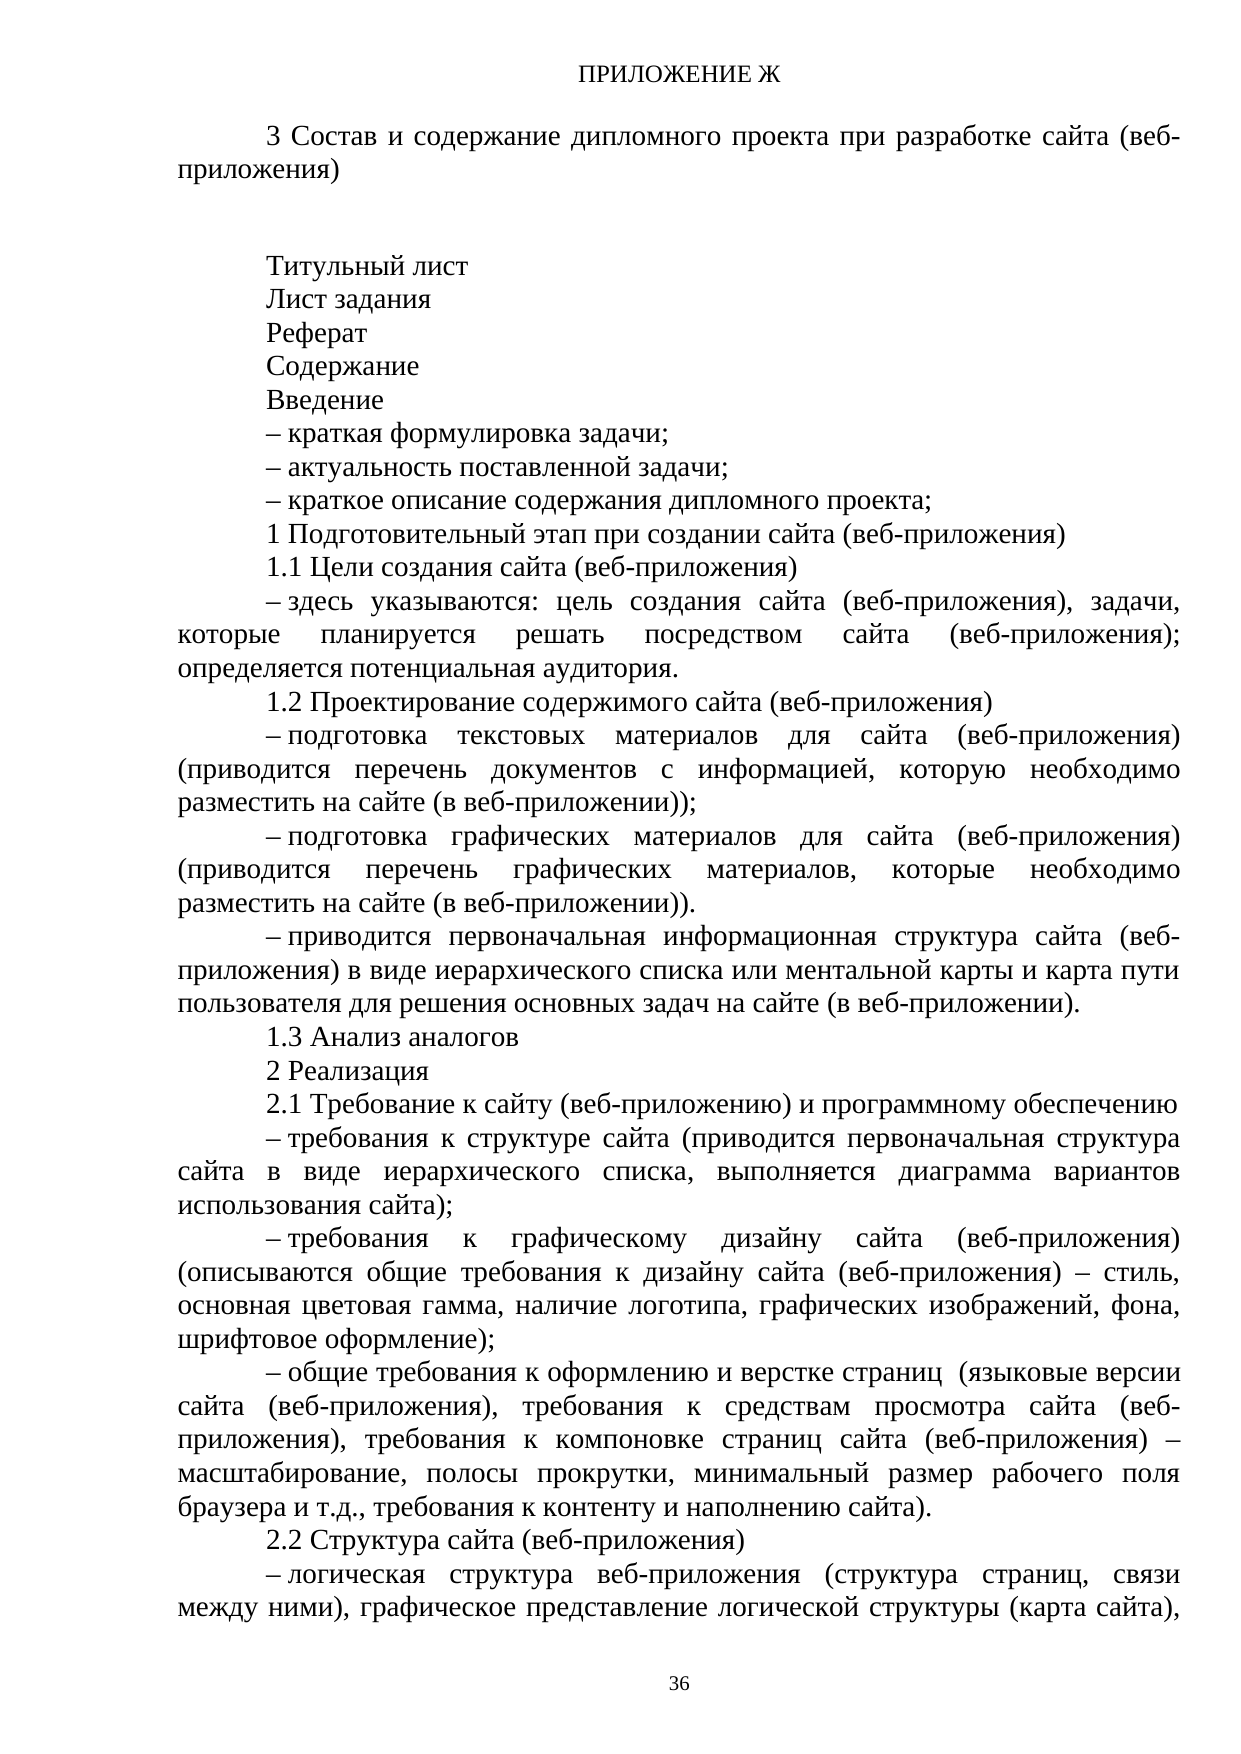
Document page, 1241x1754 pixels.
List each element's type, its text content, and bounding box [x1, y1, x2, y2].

list здесь указываются: цель создания сайта (веб-приложения), задачи, которые планируется решать посредством сайта (веб-приложения); определяется потенциальная аудитория. [177, 583, 1181, 684]
list краткое описание содержания дипломного проекта; [177, 482, 1181, 516]
text 2 Реализация [266, 1053, 1181, 1086]
text 1.2 Проектирование содержимого сайта (веб-приложения) [266, 684, 1181, 717]
list подготовка текстовых материалов для сайта (веб-приложения) (приводится перечень документов с информацией, которую необходимо разместить на сайте (в веб-приложении)); [177, 717, 1181, 818]
text 1.1 Цели создания сайта (веб-приложения) [266, 549, 1181, 583]
list краткая формулировка задачи; [177, 415, 1181, 449]
list требования к структуре сайта (приводится первоначальная структура сайта в виде иерархического списка, выполняется диаграмма вариантов использования сайта); [177, 1120, 1181, 1220]
text 1.3 Анализ аналогов [266, 1019, 1181, 1053]
list требования к графическому дизайну сайта (веб-приложения) (описываются общие требования к дизайну сайта (веб-приложения) – стиль, основная цветовая гамма, наличие логотипа, графических изображений, фона, шрифтовое оформление); [177, 1220, 1181, 1354]
text Содержание [177, 348, 1181, 382]
text Титульный лист [177, 248, 1181, 281]
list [177, 1556, 1181, 1623]
list актуальность поставленной задачи; [177, 449, 1181, 482]
list общие требования к оформлению и верстке страниц (языковые версии сайта (веб-приложения), требования к средствам просмотра сайта (веб-приложения), требования к компоновке страниц сайта (веб-приложения) – масштабирование, полосы прокрутки, минимальный размер рабочего поля браузера и т.д., требования к контенту и наполнению сайта). [177, 1354, 1181, 1522]
text 3 Состав и содержание дипломного проекта при разработке сайта (веб-приложения) [177, 118, 1181, 185]
text 2.2 Структура сайта (веб-приложения) [266, 1522, 1181, 1556]
text Лист задания [177, 281, 1181, 315]
text 2.1 Требование к сайту (веб-приложению) и программному обеспечению [266, 1086, 1181, 1120]
text Введение [177, 382, 1181, 415]
list приводится первоначальная информационная структура сайта (веб-приложения) в виде иерархического списка или ментальной карты и карта пути пользователя для решения основных задач на сайте (в веб-приложении). [177, 918, 1181, 1019]
list подготовка графических материалов для сайта (веб-приложения) (приводится перечень графических материалов, которые необходимо разместить на сайте (в веб-приложении)). [177, 818, 1181, 918]
text Реферат [177, 315, 1181, 348]
text 1 Подготовительный этап при создании сайта (веб-приложения) [177, 516, 1181, 549]
